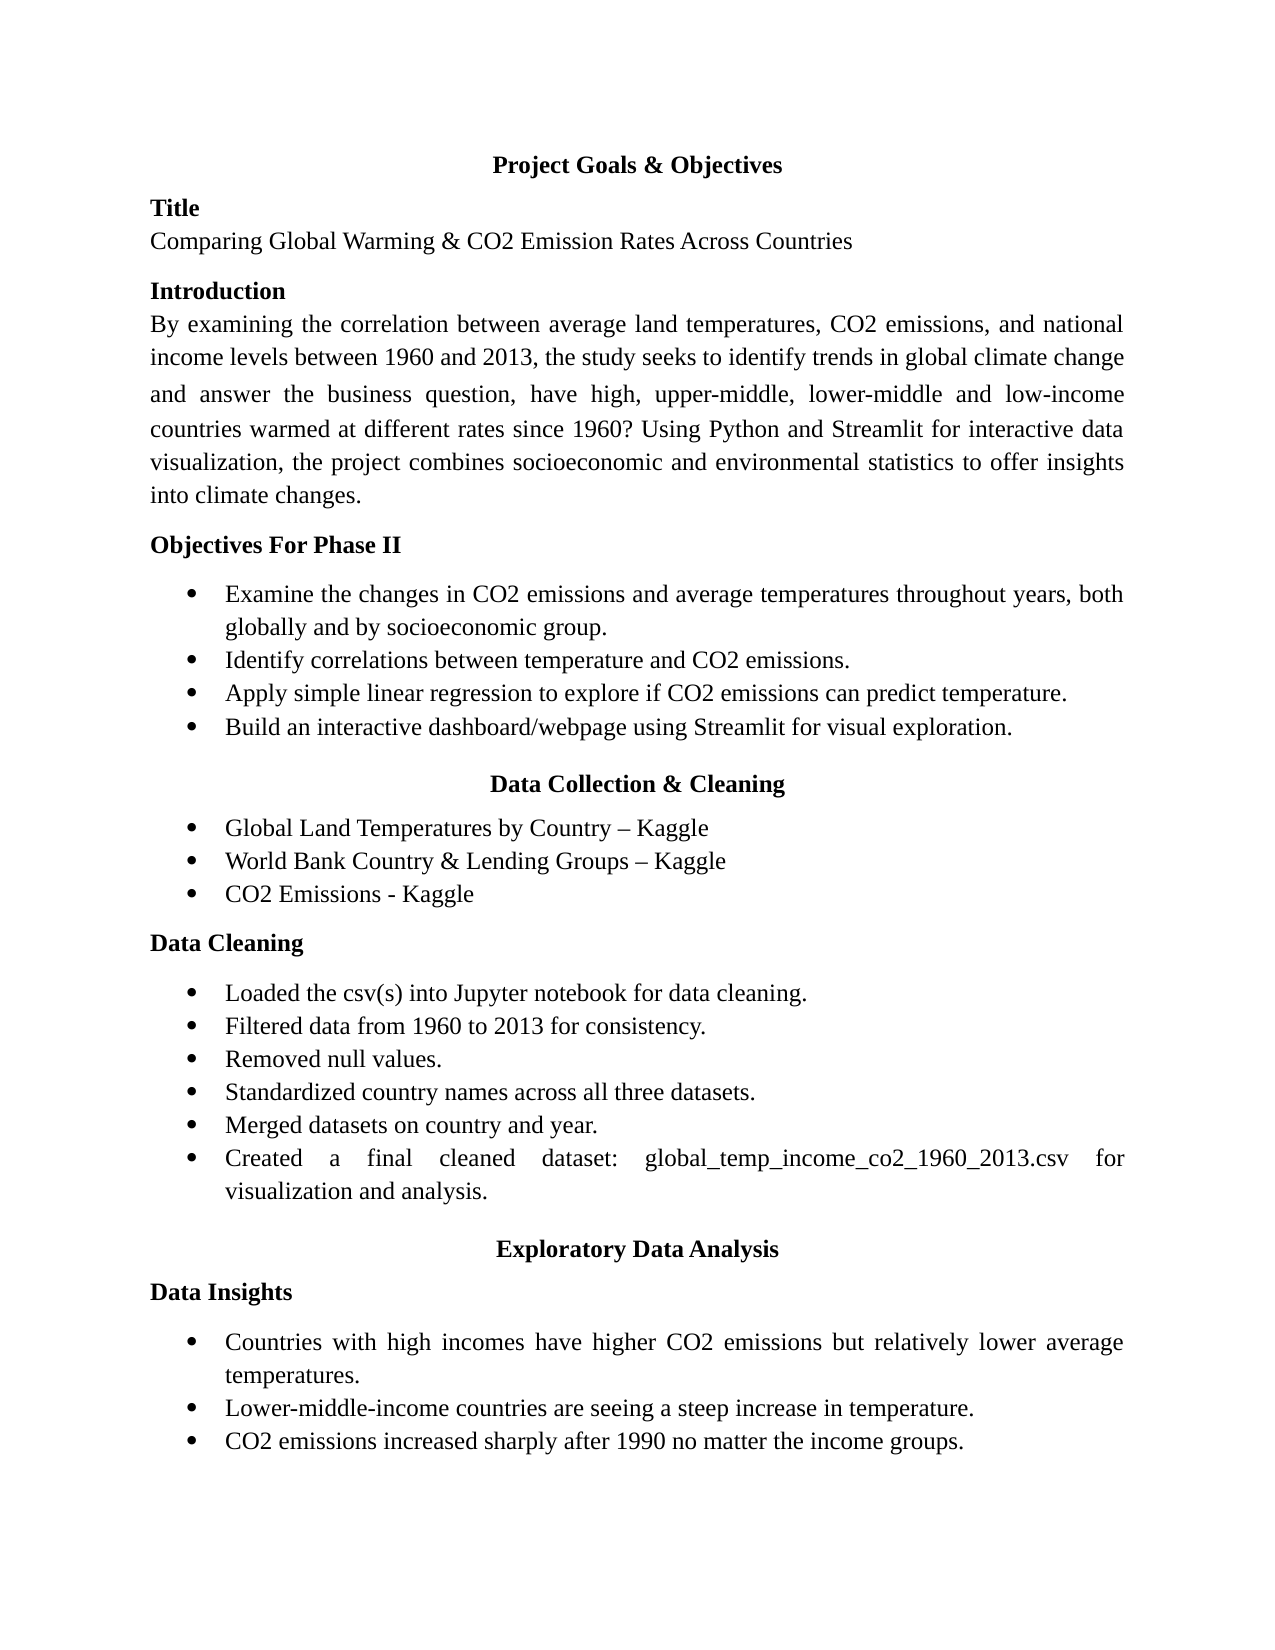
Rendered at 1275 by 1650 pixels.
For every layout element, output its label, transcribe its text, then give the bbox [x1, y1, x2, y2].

list Global Land Temperatures by Country – Kaggle [187, 813, 1125, 841]
list CO2 Emissions - Kaggle [187, 879, 1125, 907]
list Identify correlations between temperature and CO2 emissions. [187, 646, 1125, 674]
subtitle Project Goals & Objectives [150, 150, 1125, 179]
list Countries with high incomes have higher CO2 emissions but relatively lower average temperatures. [187, 1327, 1125, 1389]
list Build an interactive dashboard/webpage using Streamlit for visual exploration. [187, 712, 1125, 740]
list Created a final cleaned dataset: global_temp_income_co2_1960_2013.csv for visualization and analysis. [187, 1143, 1125, 1205]
list Loaded the csv(s) into Jupyter notebook for data cleaning. [187, 978, 1125, 1007]
text Data Cleaning [150, 928, 1125, 957]
list CO2 emissions increased sharply after 1990 no matter the income groups. [187, 1426, 1125, 1455]
list Apply simple linear regression to explore if CO2 emissions can predict temperature. [187, 678, 1125, 707]
list Removed null values. [187, 1044, 1125, 1073]
text Title Comparing Global Warming & CO2 Emission Rates Across Countries [150, 193, 1125, 255]
list Standardized country names across all three datasets. [187, 1077, 1125, 1106]
text Objectives For Phase II [150, 530, 1125, 558]
list Merged datasets on country and year. [187, 1110, 1125, 1139]
text Introduction By examining the correlation between average land temperatures, CO2 emissions, and national income levels between 1960 and 2013, the study seeks to identify trends in global climate change and answer the business question, have high, upper-middle, lower-middle and low-income countries warmed at different rates since 1960? Using Python and Streamlit for interactive data visualization, the project combines socioeconomic and environmental statistics to offer insights into climate changes. [150, 276, 1125, 509]
list Filtered data from 1960 to 2013 for consistency. [187, 1011, 1125, 1040]
list Examine the changes in CO2 emissions and average temperatures throughout years, both globally and by socioeconomic group. [187, 579, 1125, 641]
list Lower-middle-income countries are seeing a steep increase in temperature. [187, 1393, 1125, 1422]
subtitle Data Collection & Cleaning [150, 769, 1125, 798]
text Data Insights [150, 1277, 1125, 1306]
subtitle Exploratory Data Analysis [150, 1234, 1125, 1263]
list World Bank Country & Lending Groups – Kaggle [187, 846, 1125, 874]
